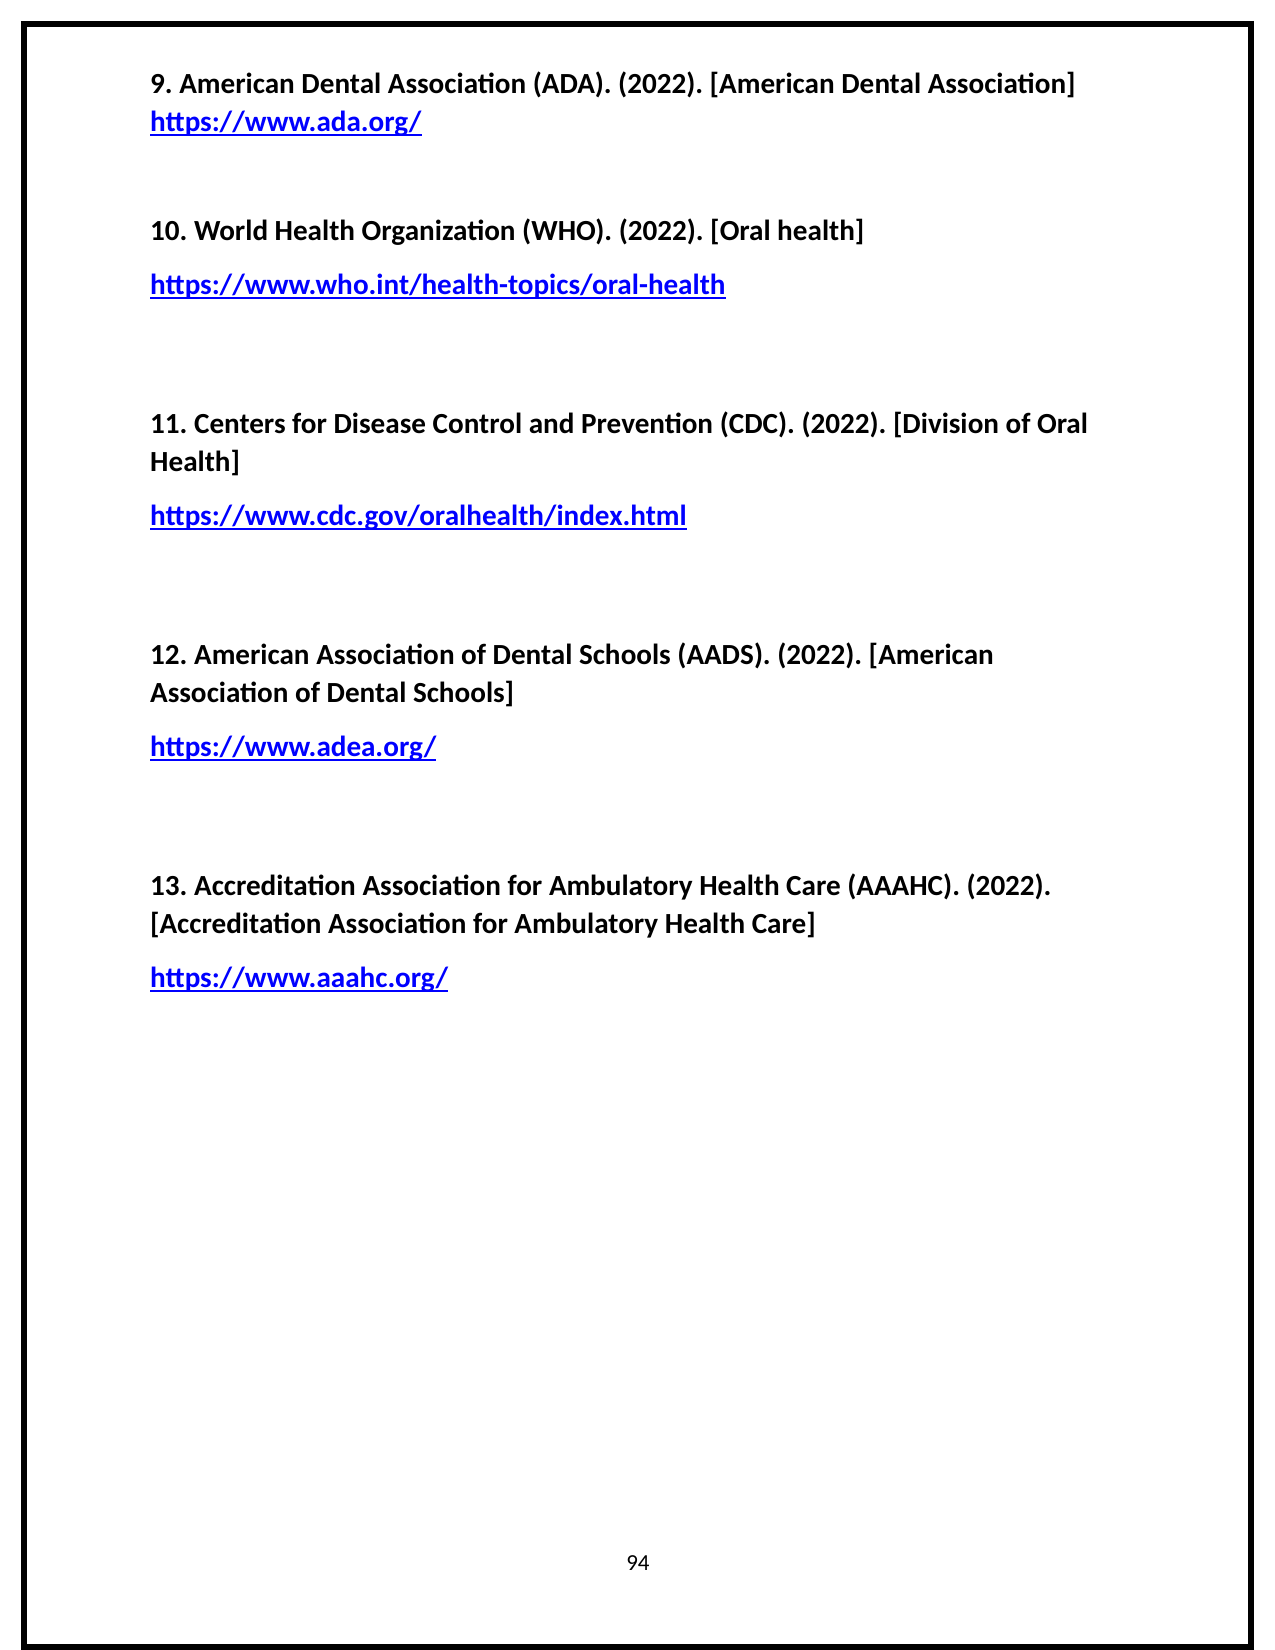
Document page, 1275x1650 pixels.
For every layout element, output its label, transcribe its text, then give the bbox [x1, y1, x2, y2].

text 11. Centers for Disease Control and Prevention (CDC). (2022). [Division of Oral Health] [150, 405, 1125, 479]
text https://www.who.int/health-topics/oral-health [150, 266, 1125, 302]
text 9. American Dental Association (ADA). (2022). [American Dental Association] https://www.ada.org/ [150, 66, 1125, 139]
text https://www.aaahc.org/ [150, 959, 1125, 995]
text 12. American Association of Dental Schools (AADS). (2022). [American Association of Dental Schools] [150, 636, 1125, 709]
text https://www.adea.org/ [150, 728, 1125, 764]
text 13. Accreditation Association for Ambulatory Health Care (AAAHC). (2022). [Accreditation Association for Ambulatory Health Care] [150, 867, 1125, 941]
text 10. World Health Organization (WHO). (2022). [Oral health] [150, 212, 1125, 248]
text https://www.cdc.gov/oralhealth/index.html [150, 497, 1125, 533]
